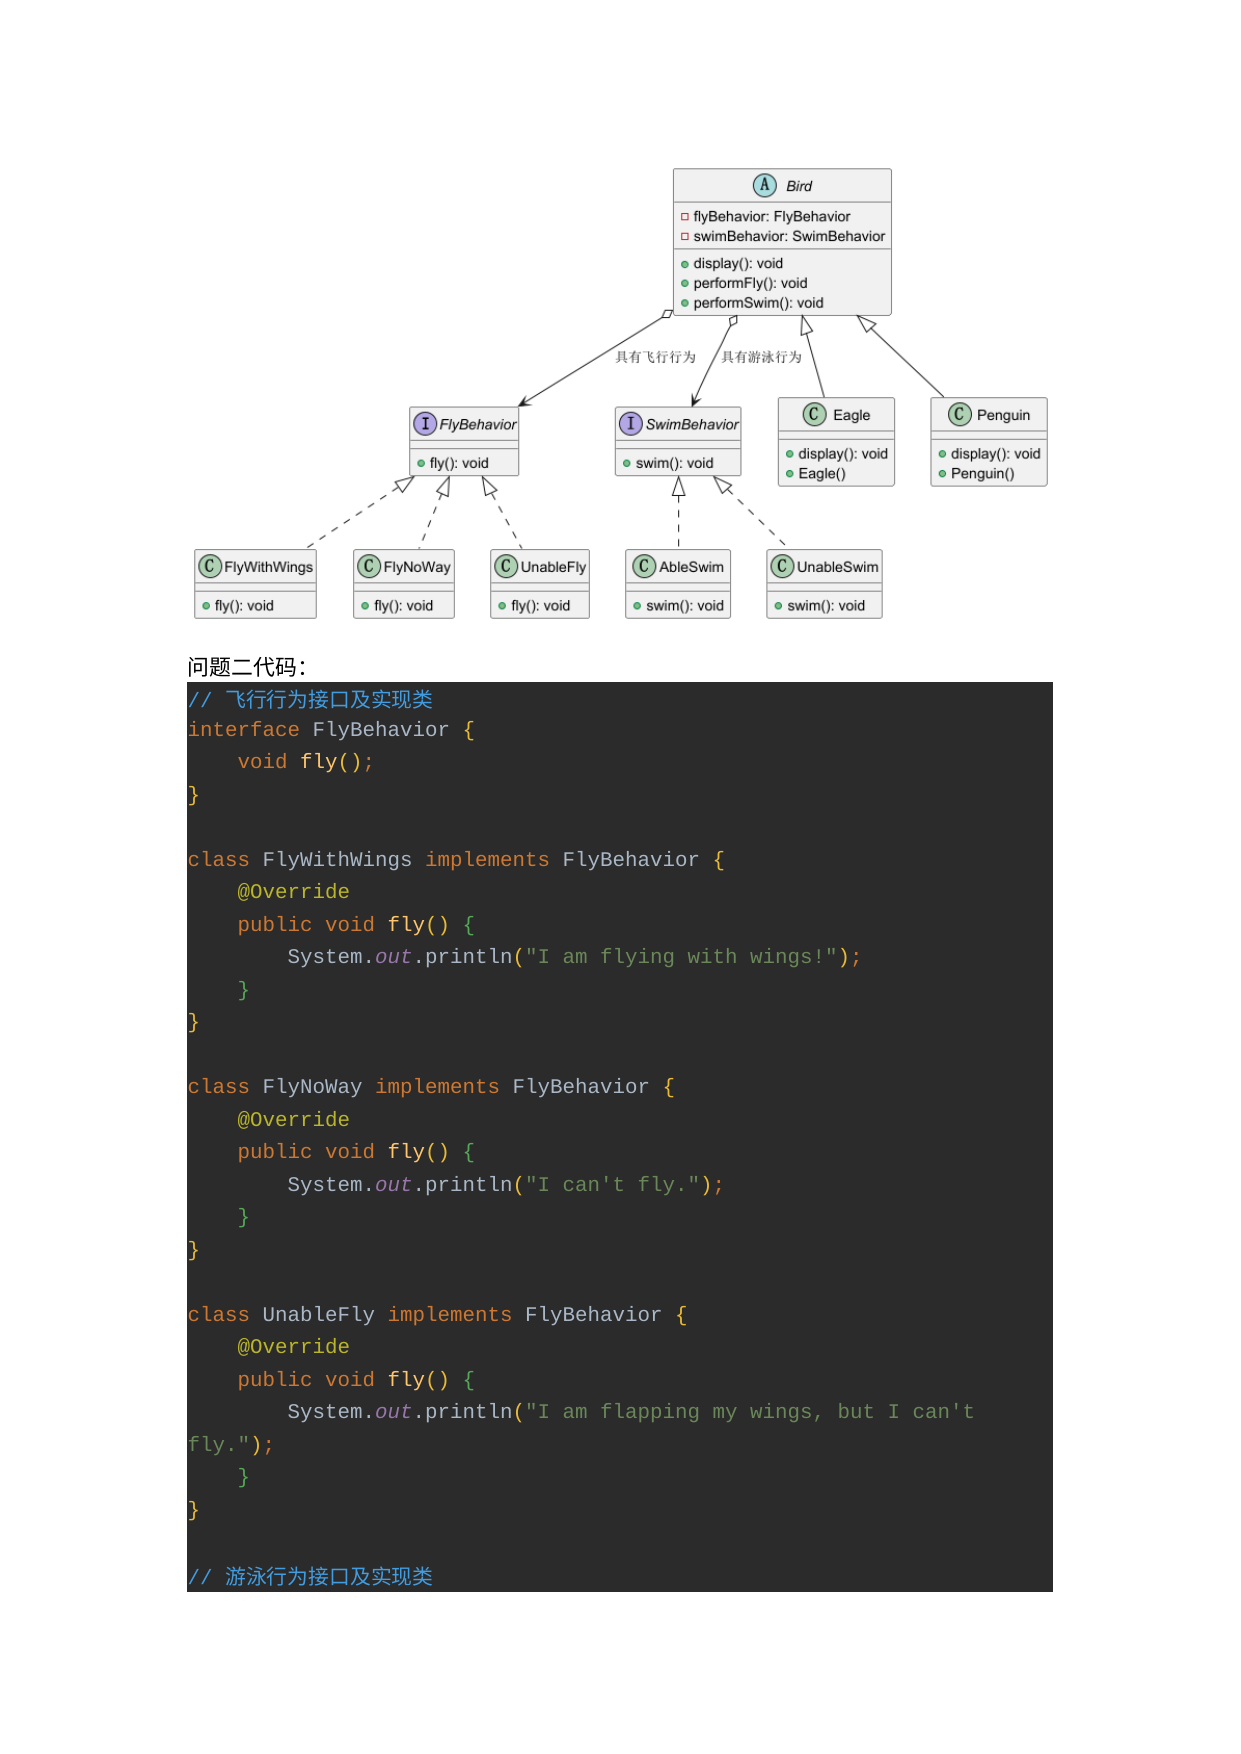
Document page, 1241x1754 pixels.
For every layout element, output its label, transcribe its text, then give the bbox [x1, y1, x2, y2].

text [187, 682, 1053, 1592]
picture [187, 162, 1053, 624]
text 问题二代码： [187, 649, 1053, 682]
